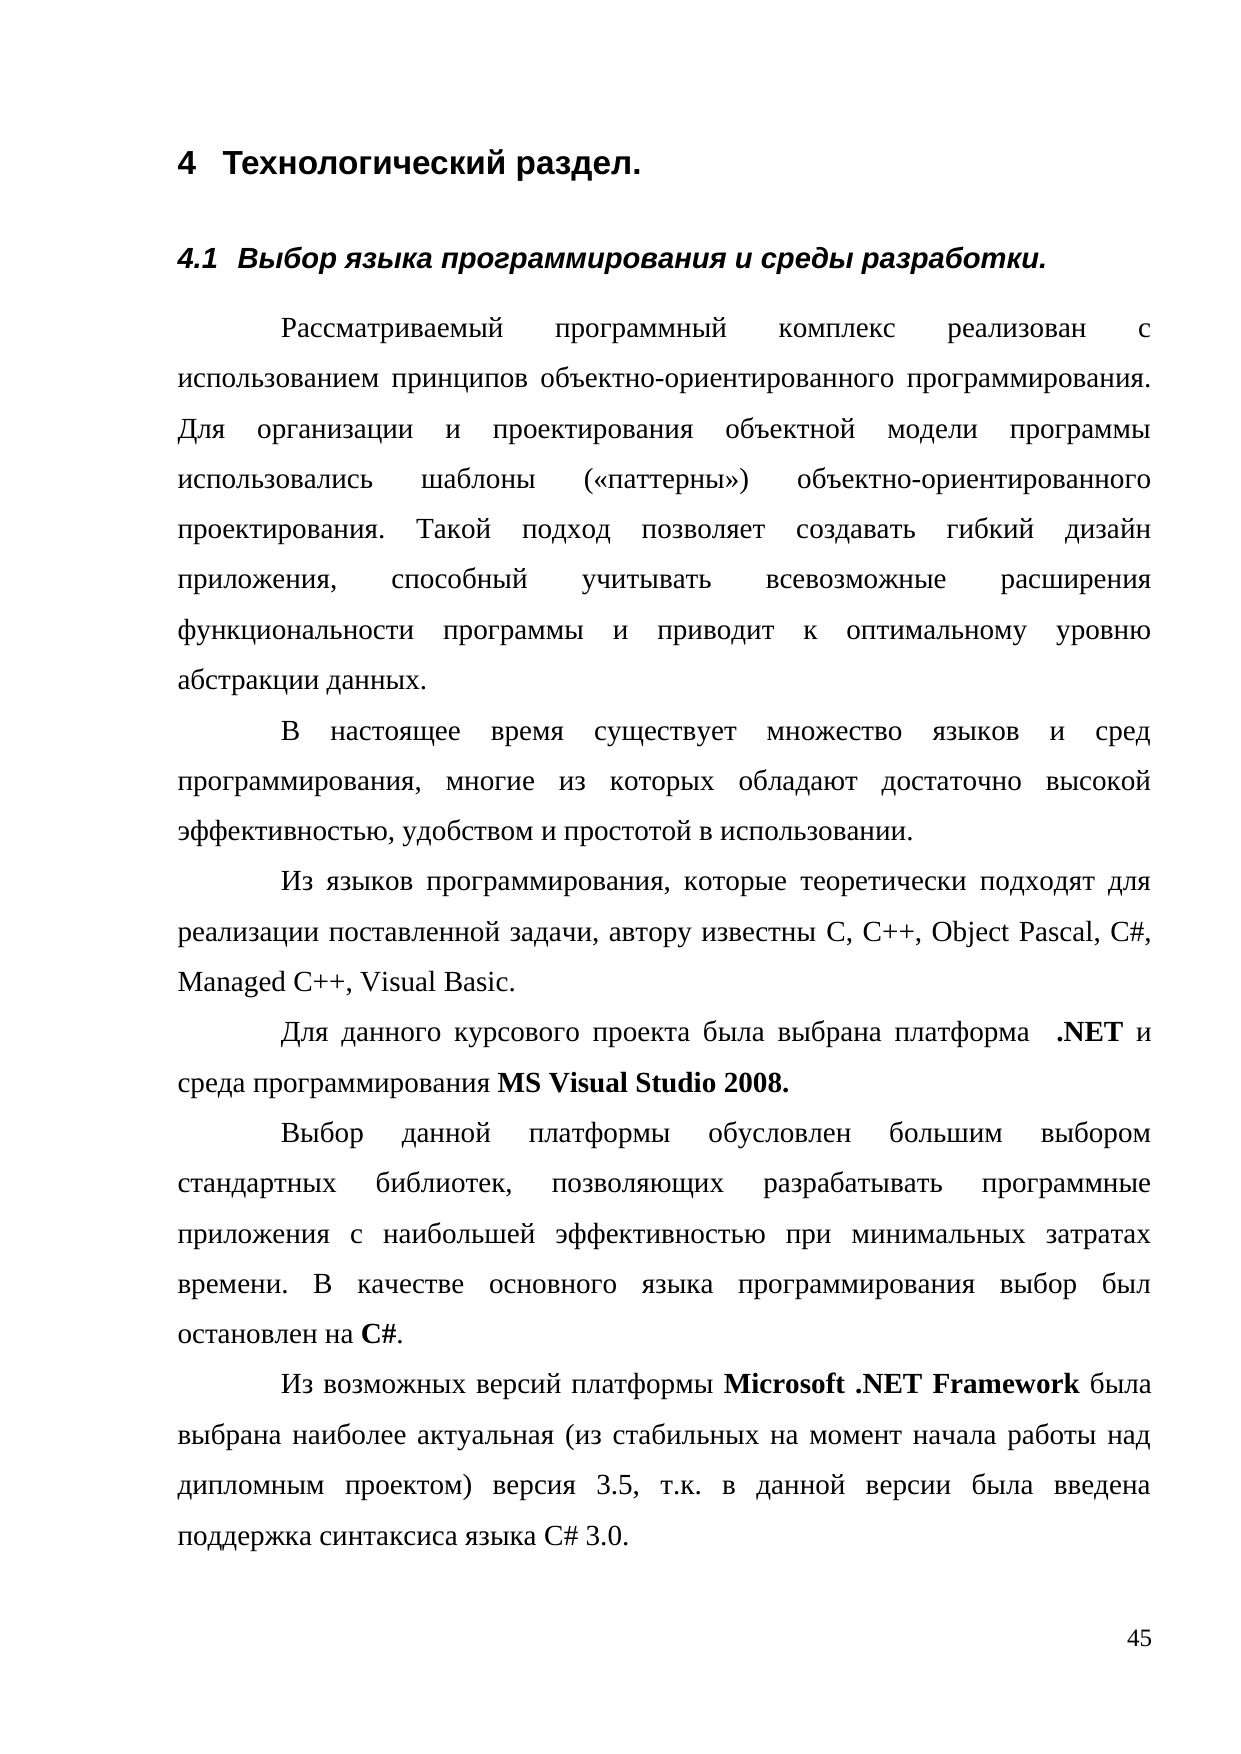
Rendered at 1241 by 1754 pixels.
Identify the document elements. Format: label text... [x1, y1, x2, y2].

text Рассматриваемый программный комплекс реализован с использованием принципов объектно-ориентированного программирования. Для организации и проектирования объектной модели программы использовались шаблоны («паттерны») объектно-ориентированного проектирования. Такой подход позволяет создавать гибкий дизайн приложения, способный учитывать всевозможные расширения функциональности программы и приводит к оптимальному уровню абстракции данных. [177, 310, 1152, 696]
text Для данного курсового проекта была выбрана платформа .NET и среда программирования MS Visual Studio 2008. [177, 1014, 1152, 1098]
subtitle Технологический раздел. [177, 143, 1152, 182]
subtitle Выбор языка программирования и среды разработки. [177, 242, 1152, 275]
text Выбор данной платформы обусловлен большим выбором стандартных библиотек, позволяющих разрабатывать программные приложения с наибольшей эффективностью при минимальных затратах времени. В качестве основного языка программирования выбор был остановлен на С#. [177, 1115, 1152, 1350]
text В настоящее время существует множество языков и сред программирования, многие из которых обладают достаточно высокой эффективностью, удобством и простотой в использовании. [177, 713, 1152, 847]
text Из возможных версий платформы Microsoft .NET Framework была выбрана наиболее актуальная (из стабильных на момент начала работы над дипломным проектом) версия 3.5, т.к. в данной версии была введена поддержка синтаксиса языка C# 3.0. [177, 1367, 1152, 1551]
text Из языков программирования, которые теоретически подходят для реализации поставленной задачи, автору известны C, C++, Object Pascal, C#, Managed C++, Visual Basic. [177, 863, 1152, 998]
